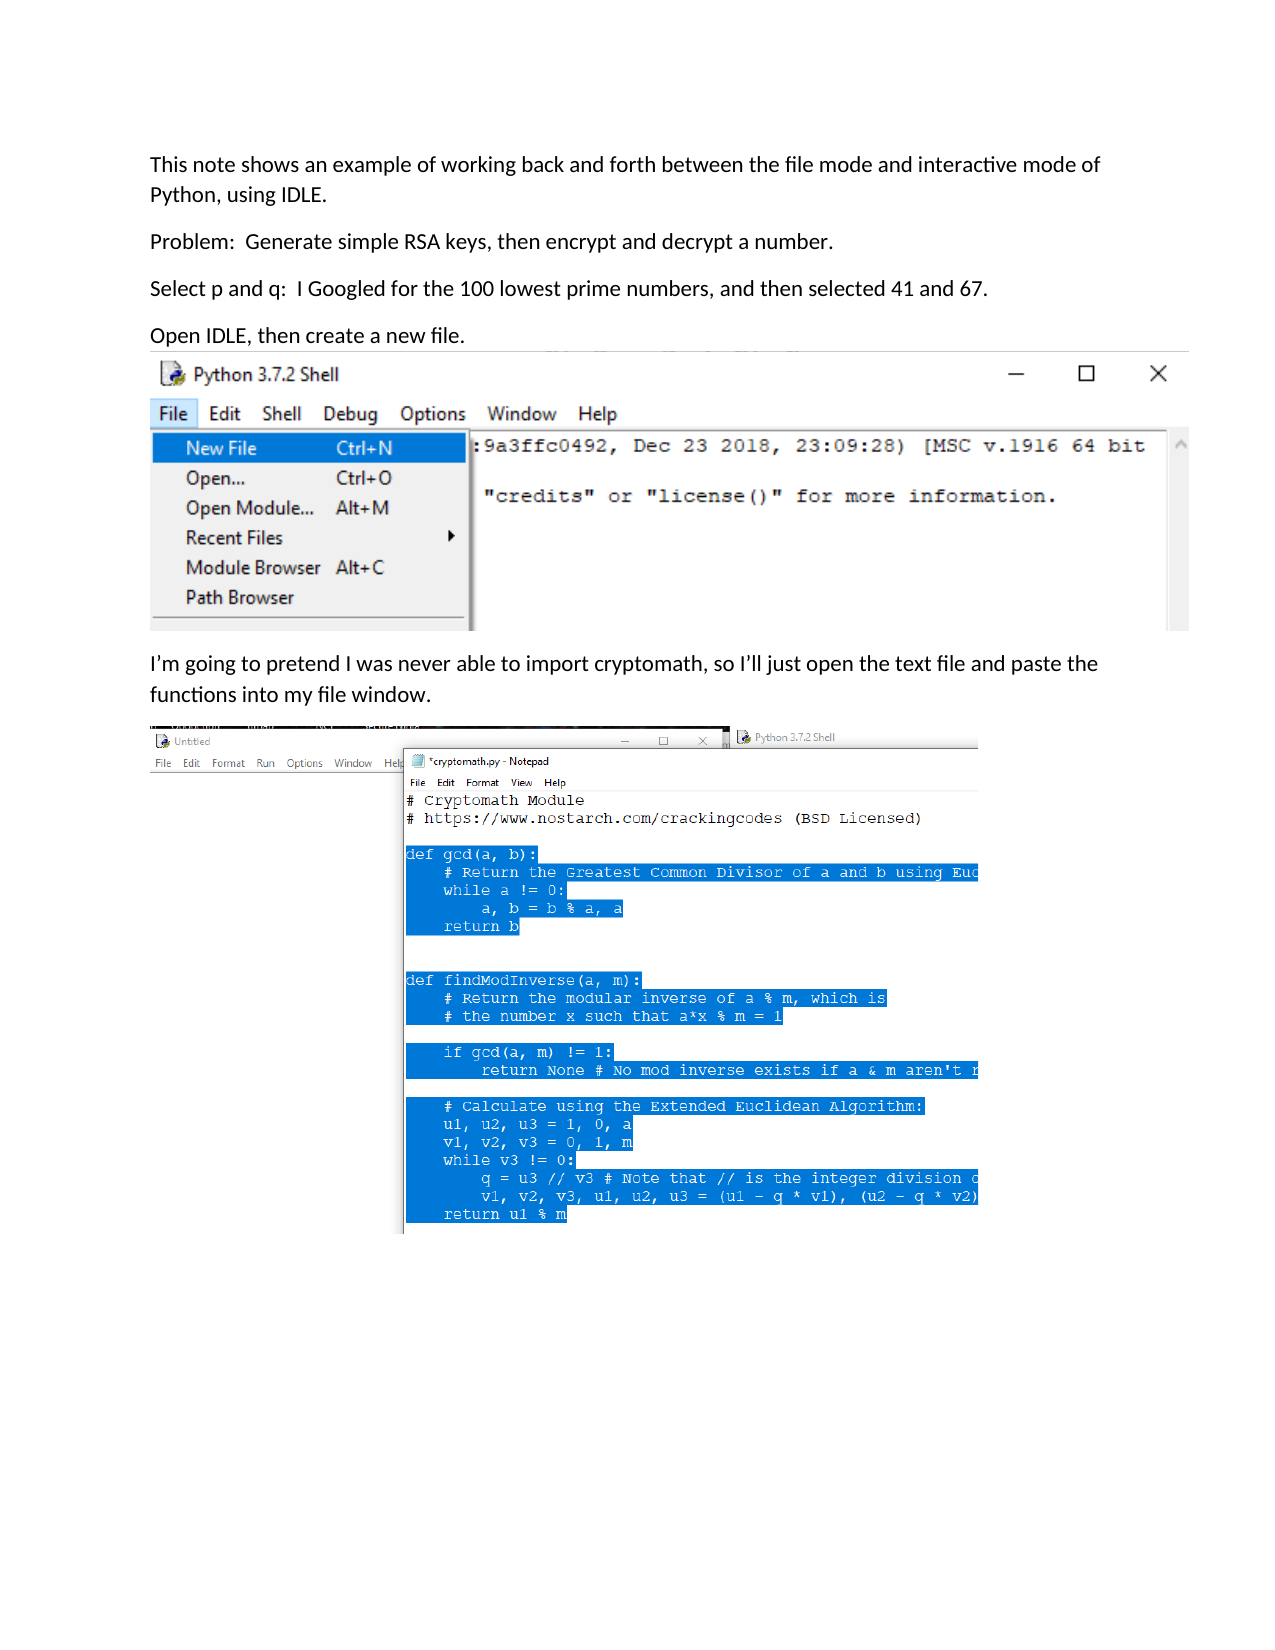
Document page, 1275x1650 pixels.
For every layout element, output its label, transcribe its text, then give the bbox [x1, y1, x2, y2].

text This note shows an example of working back and forth between the file mode and interactive mode of Python, using IDLE. [150, 150, 1125, 208]
picture [150, 726, 979, 1234]
picture [150, 351, 1189, 631]
text I’m going to pretend I was never able to import cryptomath, so I’ll just open the text file and paste the functions into my file window. [150, 649, 1125, 708]
text Problem: Generate simple RSA keys, then encrypt and decrypt a number. [150, 227, 1125, 255]
text Open IDLE, then create a new file. [150, 321, 1125, 351]
text Select p and q: I Googled for the 100 lowest prime numbers, and then selected 41 and 67. [150, 274, 1125, 302]
